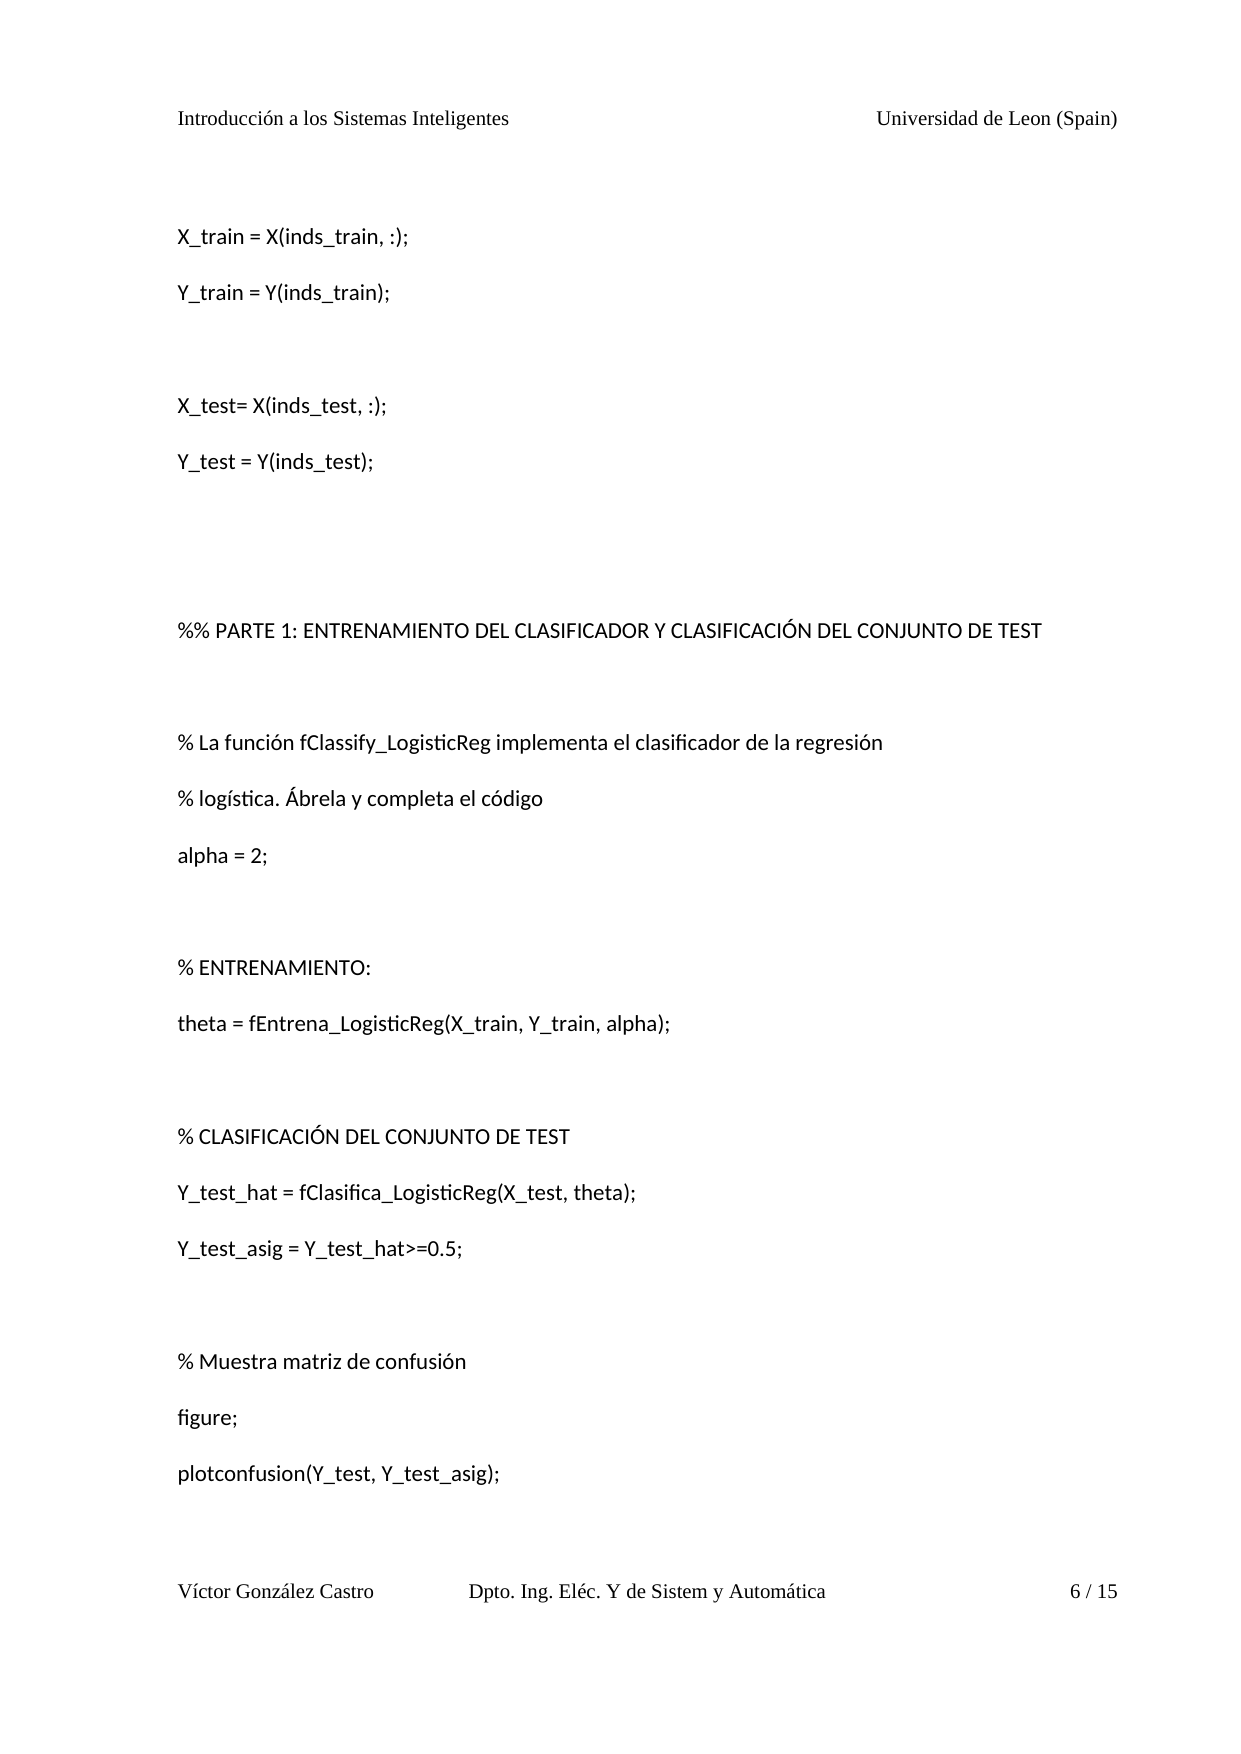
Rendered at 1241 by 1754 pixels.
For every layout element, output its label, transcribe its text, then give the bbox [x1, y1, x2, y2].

text %% PARTE 1: ENTRENAMIENTO DEL CLASIFICADOR Y CLASIFICACIÓN DEL CONJUNTO DE TEST [177, 616, 1123, 644]
text Y_test_hat = fClasifica_LogisticReg(X_test, theta); [177, 1178, 1123, 1206]
text Y_train = Y(inds_train); [177, 278, 1123, 306]
text X_test= X(inds_test, :); [177, 391, 1123, 419]
text % Muestra matriz de confusión [177, 1347, 1123, 1375]
text % logística. Ábrela y completa el código [177, 784, 1123, 813]
text X_train = X(inds_train, :); [177, 222, 1123, 250]
text % La función fClassify_LogisticReg implementa el clasificador de la regresión [177, 728, 1123, 756]
text theta = fEntrena_LogisticReg(X_train, Y_train, alpha); [177, 1009, 1123, 1038]
text % ENTRENAMIENTO: [177, 953, 1123, 981]
text plotconfusion(Y_test, Y_test_asig); [177, 1459, 1123, 1488]
text alpha = 2; [177, 841, 1123, 869]
text figure; [177, 1403, 1123, 1431]
text Y_test = Y(inds_test); [177, 447, 1123, 475]
text Y_test_asig = Y_test_hat>=0.5; [177, 1234, 1123, 1263]
text % CLASIFICACIÓN DEL CONJUNTO DE TEST [177, 1122, 1123, 1150]
